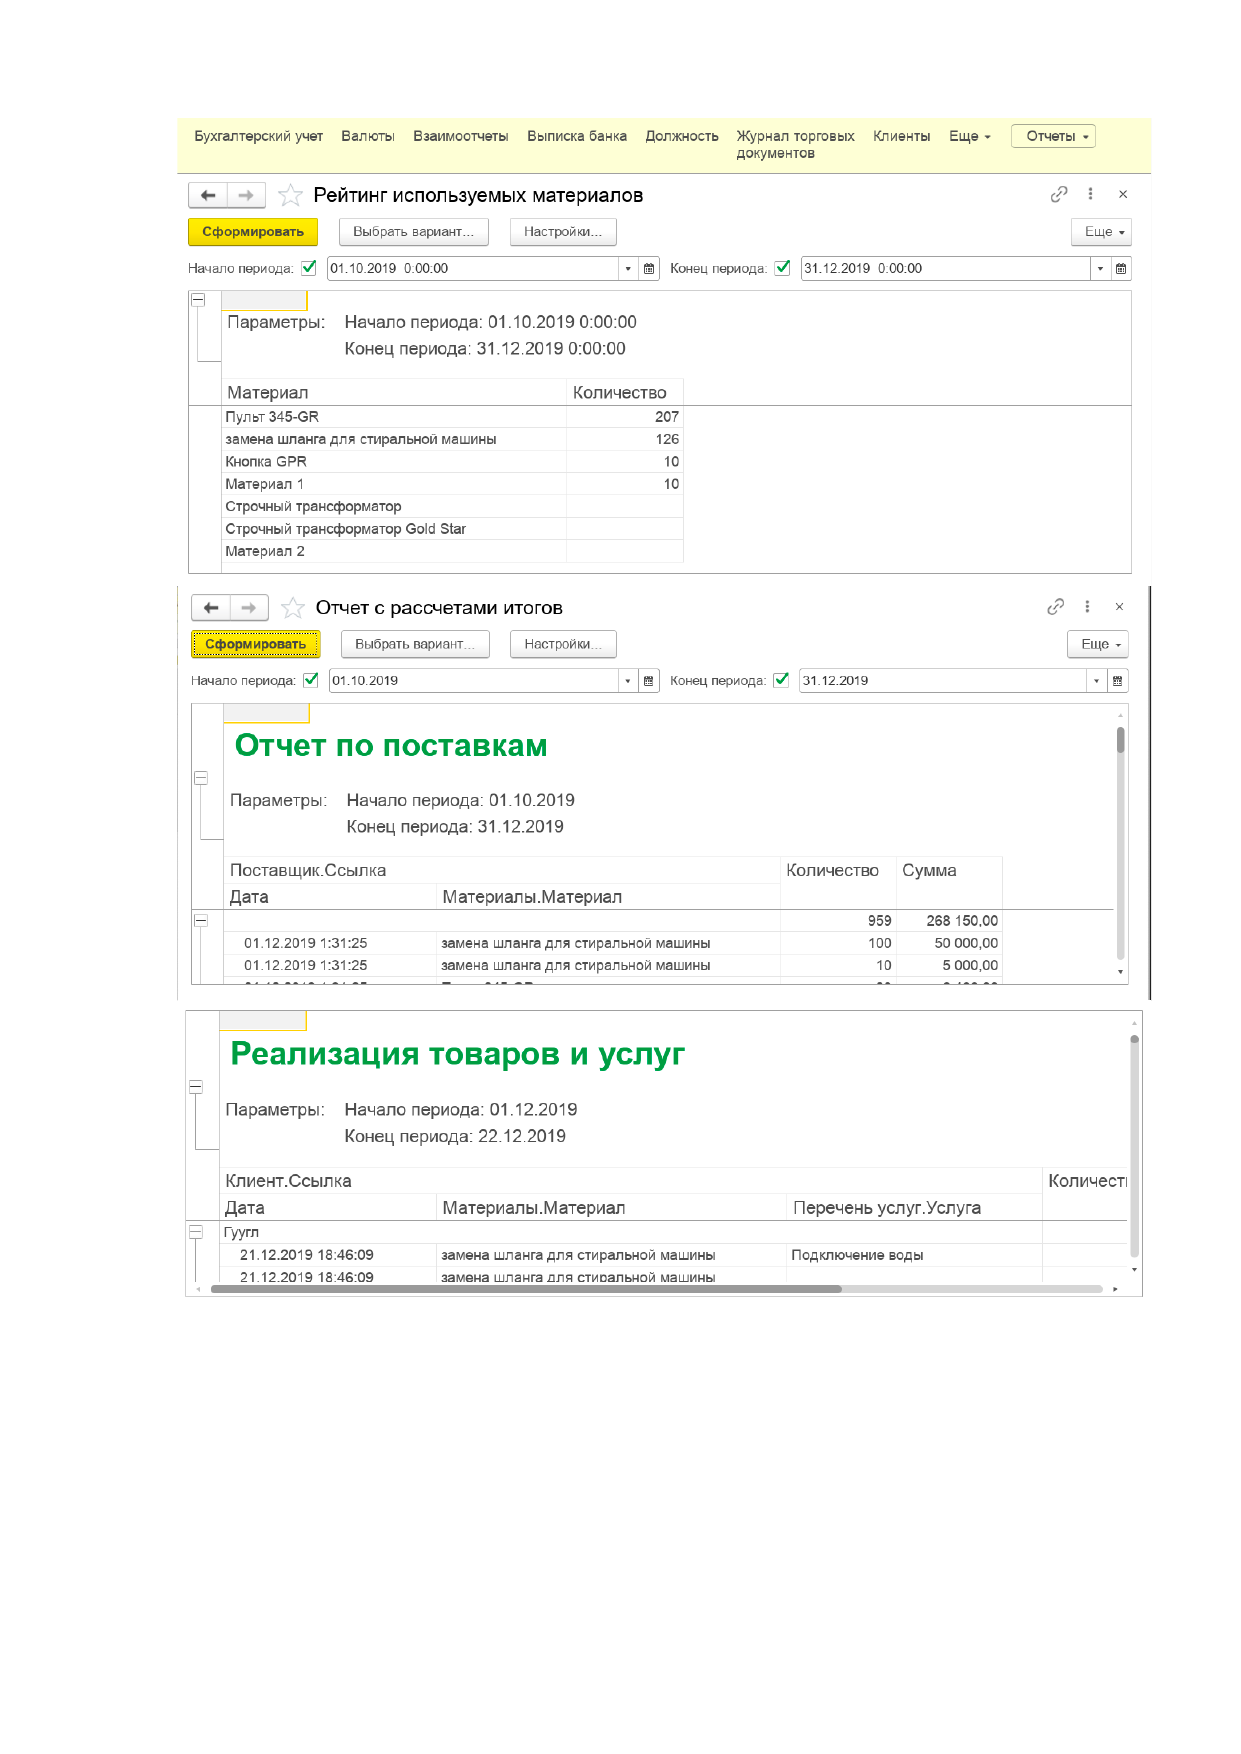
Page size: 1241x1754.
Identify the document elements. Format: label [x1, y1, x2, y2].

picture [177, 118, 1152, 1305]
